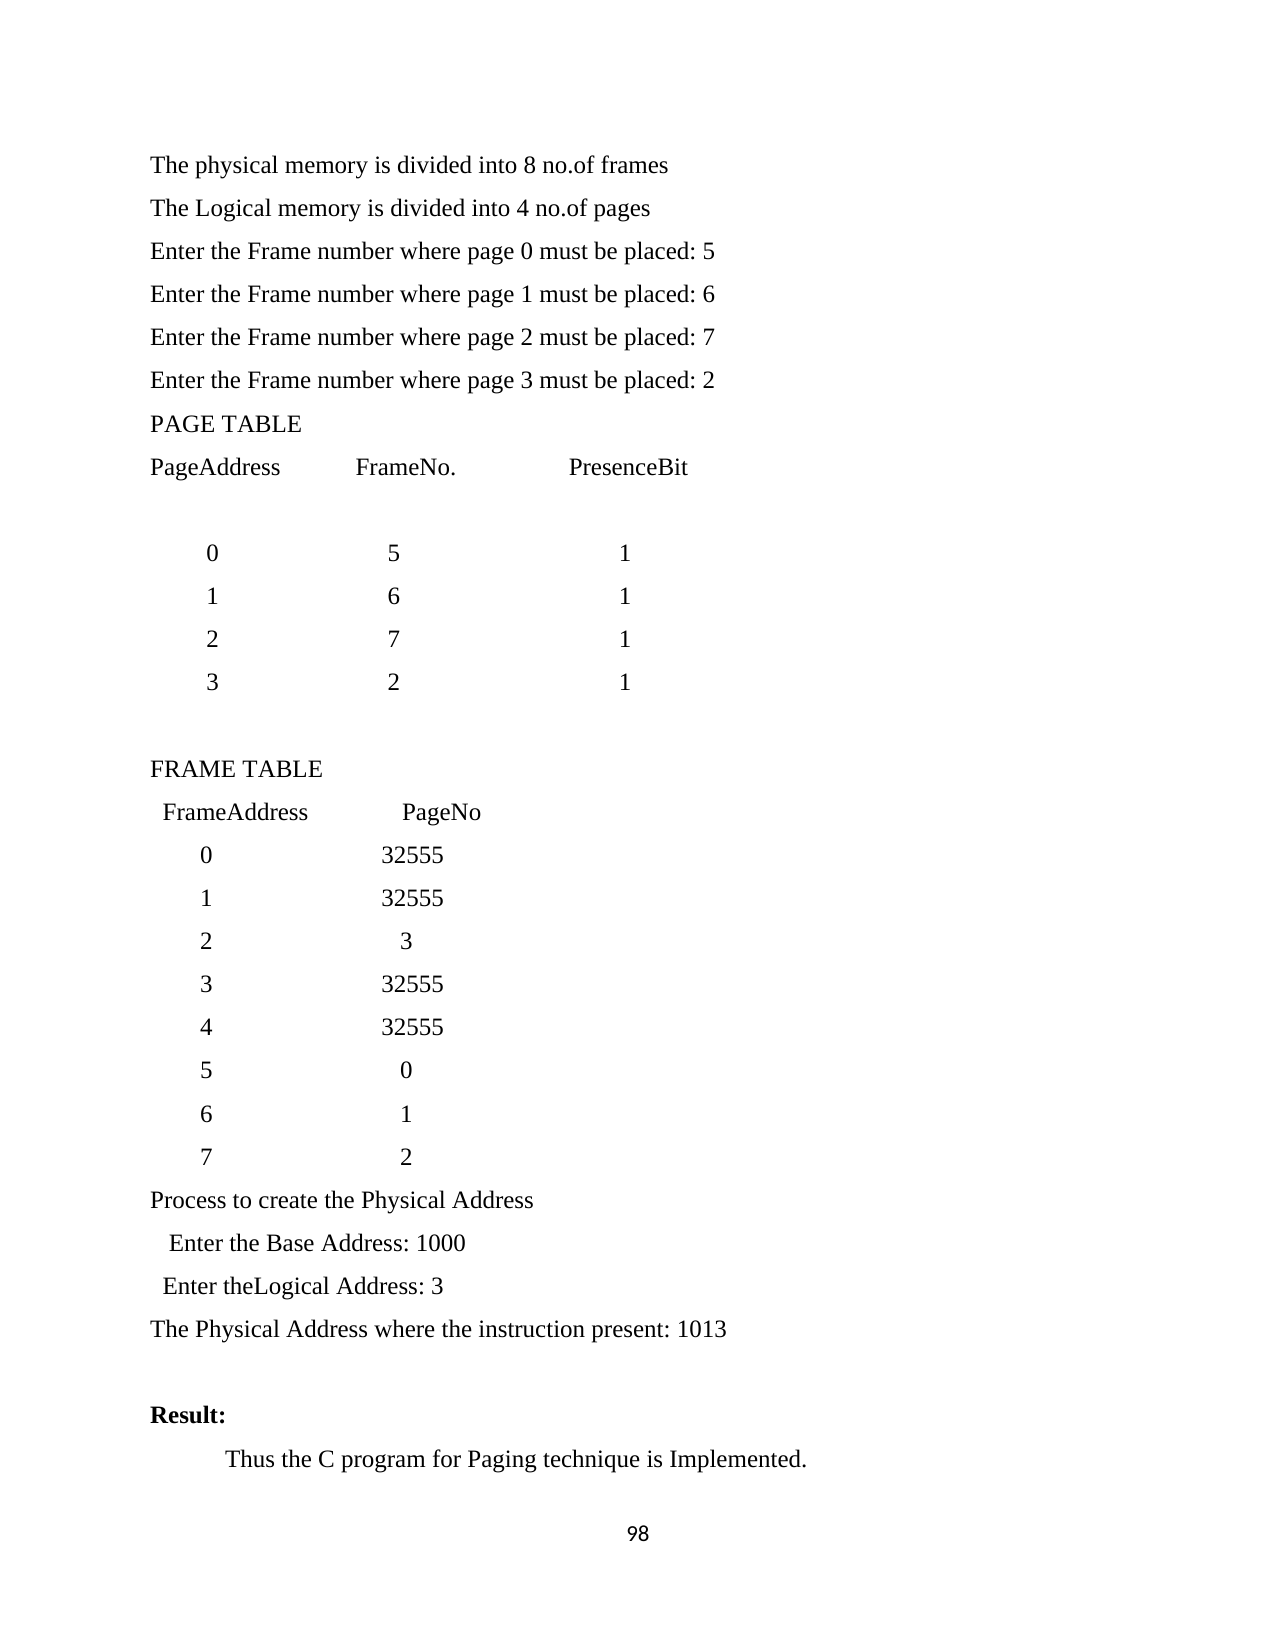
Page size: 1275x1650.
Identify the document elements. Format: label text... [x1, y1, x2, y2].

text 7 2 [150, 1142, 1125, 1171]
text 4 32555 [150, 1012, 1125, 1041]
text Enter the Frame number where page 3 must be placed: 2 [150, 366, 1125, 394]
text 2 3 [150, 926, 1125, 955]
text 2 7 1 [150, 624, 1125, 653]
text PageAddress FrameNo. PresenceBit [150, 452, 1125, 481]
text 5 0 [150, 1056, 1125, 1084]
text Enter the Frame number where page 0 must be placed: 5 [150, 236, 1125, 265]
text The physical memory is divided into 8 no.of frames [150, 150, 1125, 179]
text 3 2 1 [150, 667, 1125, 696]
text PAGE TABLE [150, 409, 1125, 437]
text The Logical memory is divided into 4 no.of pages [150, 193, 1125, 222]
text The Physical Address where the instruction present: 1013 [150, 1314, 1125, 1343]
text Thus the C program for Paging technique is Implemented. [150, 1444, 1125, 1472]
text FrameAddress PageNo [150, 797, 1125, 826]
text 0 5 1 [150, 538, 1125, 567]
text FRAME TABLE [150, 754, 1125, 782]
text Enter the Base Address: 1000 [150, 1228, 1125, 1257]
text Enter theLogical Address: 3 [150, 1271, 1125, 1300]
text Enter the Frame number where page 2 must be placed: 7 [150, 322, 1125, 351]
text 6 1 [150, 1099, 1125, 1127]
text 1 32555 [150, 883, 1125, 912]
text 3 32555 [150, 969, 1125, 998]
text 1 6 1 [150, 581, 1125, 610]
text Enter the Frame number where page 1 must be placed: 6 [150, 279, 1125, 308]
text Process to create the Physical Address [150, 1185, 1125, 1214]
text Result: [150, 1401, 1125, 1429]
text 0 32555 [150, 840, 1125, 869]
